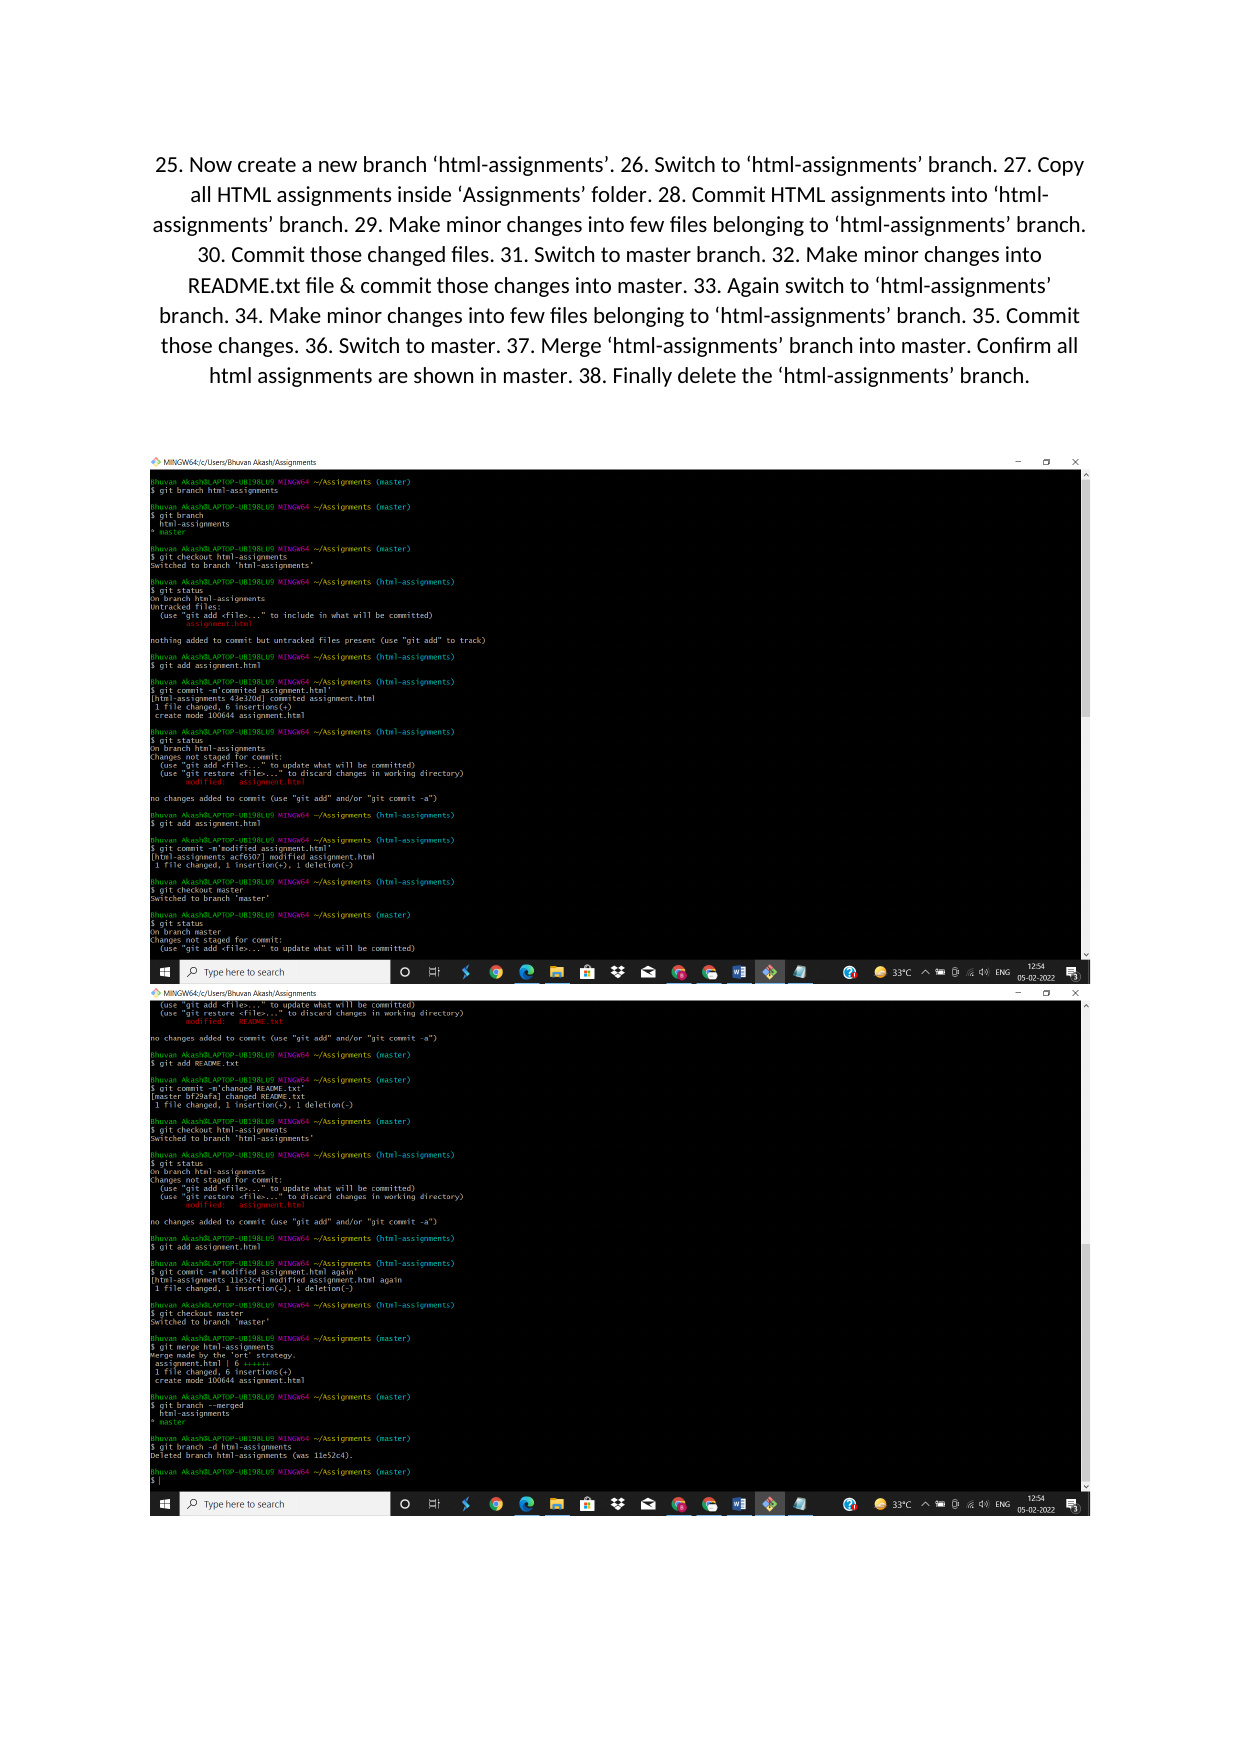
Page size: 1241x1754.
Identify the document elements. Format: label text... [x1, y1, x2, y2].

picture [150, 455, 1091, 984]
text 25. Now create a new branch ‘html-assignments’. 26. Switch to ‘html-assignments’ branch. 27. Copy all HTML assignments inside ‘Assignments’ folder. 28. Commit HTML assignments into ‘html-assignments’ branch. 29. Make minor changes into few files belonging to ‘html-assignments’ branch. 30. Commit those changed files. 31. Switch to master branch. 32. Make minor changes into README.txt file & commit those changes into master. 33. Again switch to ‘html-assignments’ branch. 34. Make minor changes into few files belonging to ‘html-assignments’ branch. 35. Commit those changes. 36. Switch to master. 37. Merge ‘html-assignments’ branch into master. Confirm all html assignments are shown in master. 38. Finally delete the ‘html-assignments’ branch. [150, 150, 1090, 389]
picture [150, 986, 1091, 1516]
